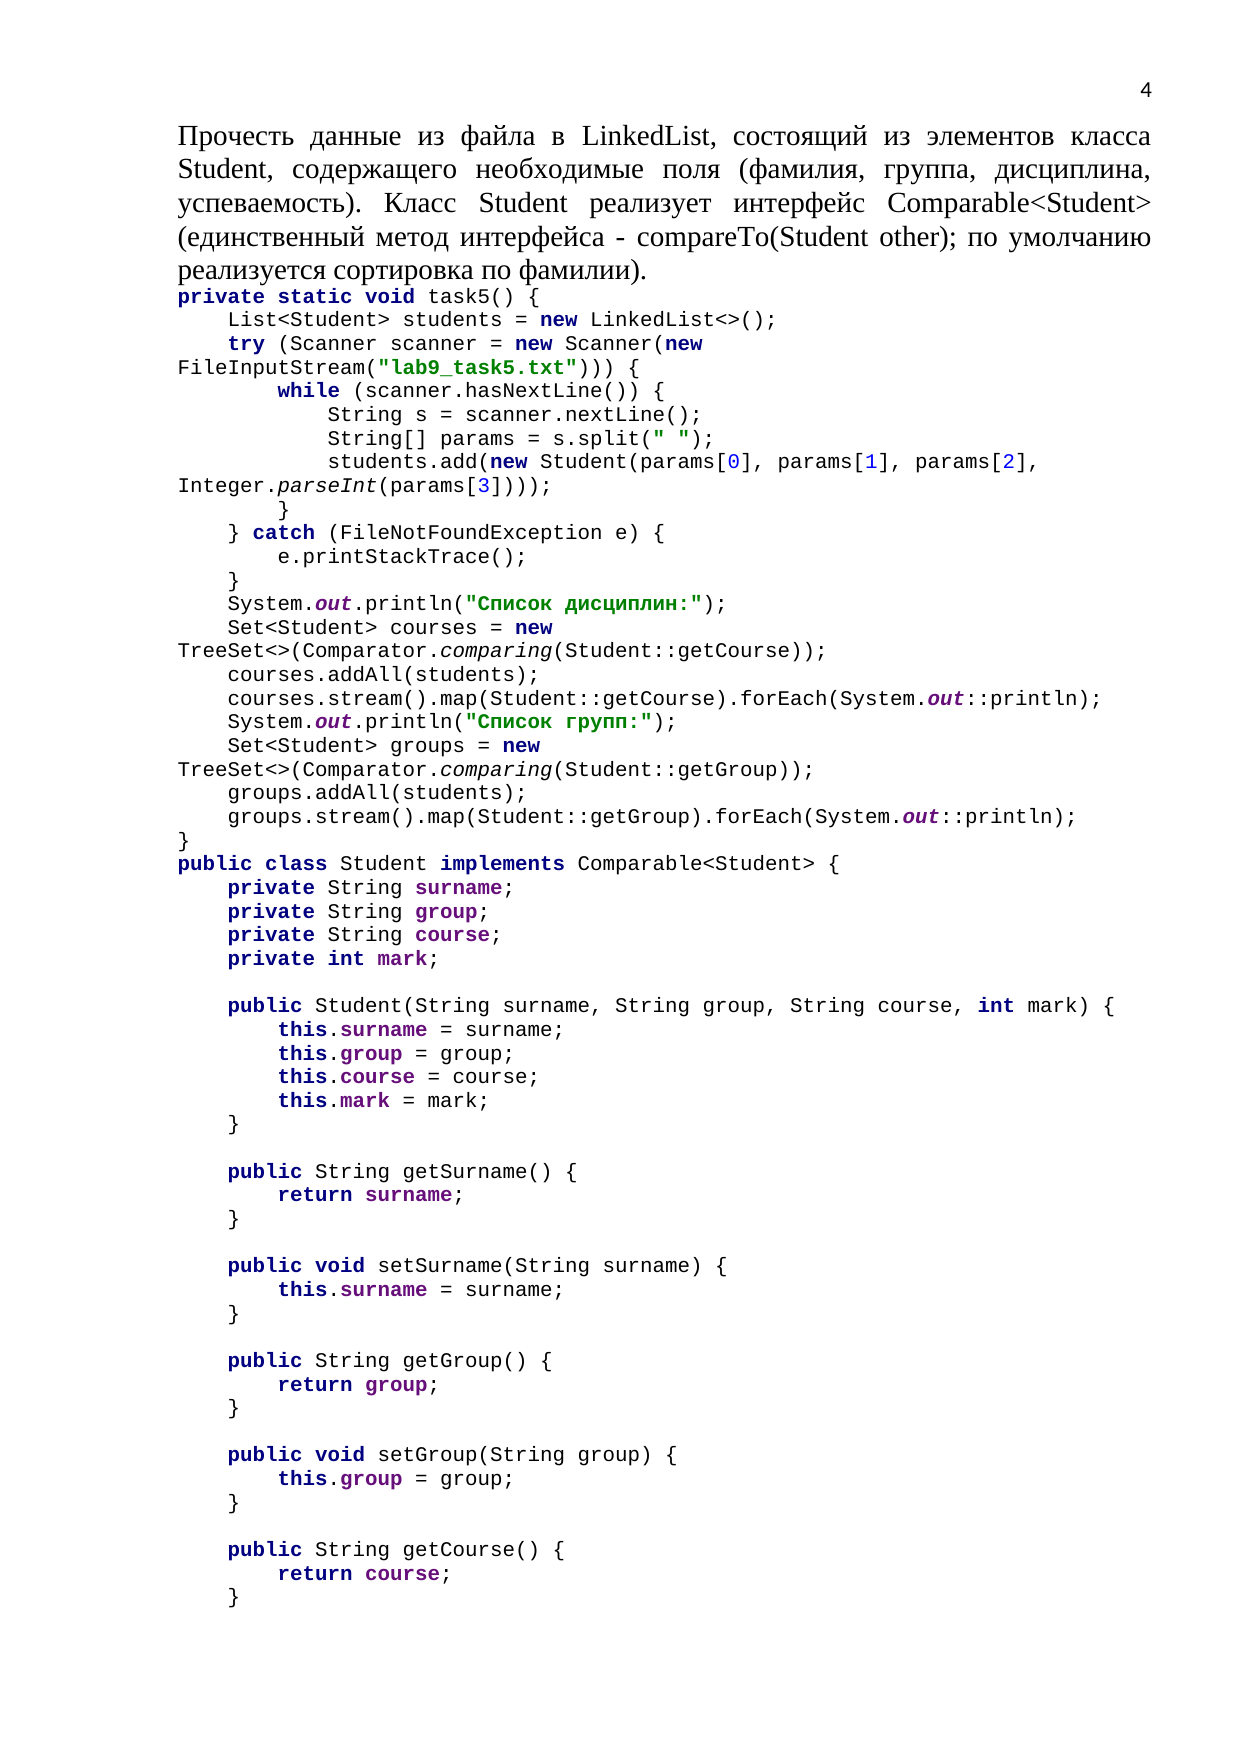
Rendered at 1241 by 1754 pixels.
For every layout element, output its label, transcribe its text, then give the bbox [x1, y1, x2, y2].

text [177, 853, 1152, 1634]
text private static void task5() { List<Student> students = new LinkedList<>(); try (Scanner scanner = new Scanner(new FileInputStream("lab9_task5.txt"))) { while (scanner.hasNextLine()) { String s = scanner.nextLine(); String[] params = s.split(" "); students.add(new Student(params[0], params[1], params[2], Integer.parseInt(params[3]))); } } catch (FileNotFoundException e) { e.printStackTrace(); } System.out.println("Список дисциплин:"); Set<Student> courses = new TreeSet<>(Comparator.comparing(Student::getCourse)); courses.addAll(students); courses.stream().map(Student::getCourse).forEach(System.out::println); System.out.println("Список групп:"); Set<Student> groups = new TreeSet<>(Comparator.comparing(Student::getGroup)); groups.addAll(students); groups.stream().map(Student::getGroup).forEach(System.out::println); } [177, 286, 1152, 853]
text Прочесть данные из файла в LinkedList, состоящий из элементов класса Student, содержащего необходимые поля (фамилия, группа, дисциплина, успеваемость). Класс Student реализует интерфейс Comparable<Student> (единственный метод интерфейса - compareTo(Student other); по умолчанию реализуется сортировка по фамилии). [177, 118, 1152, 286]
